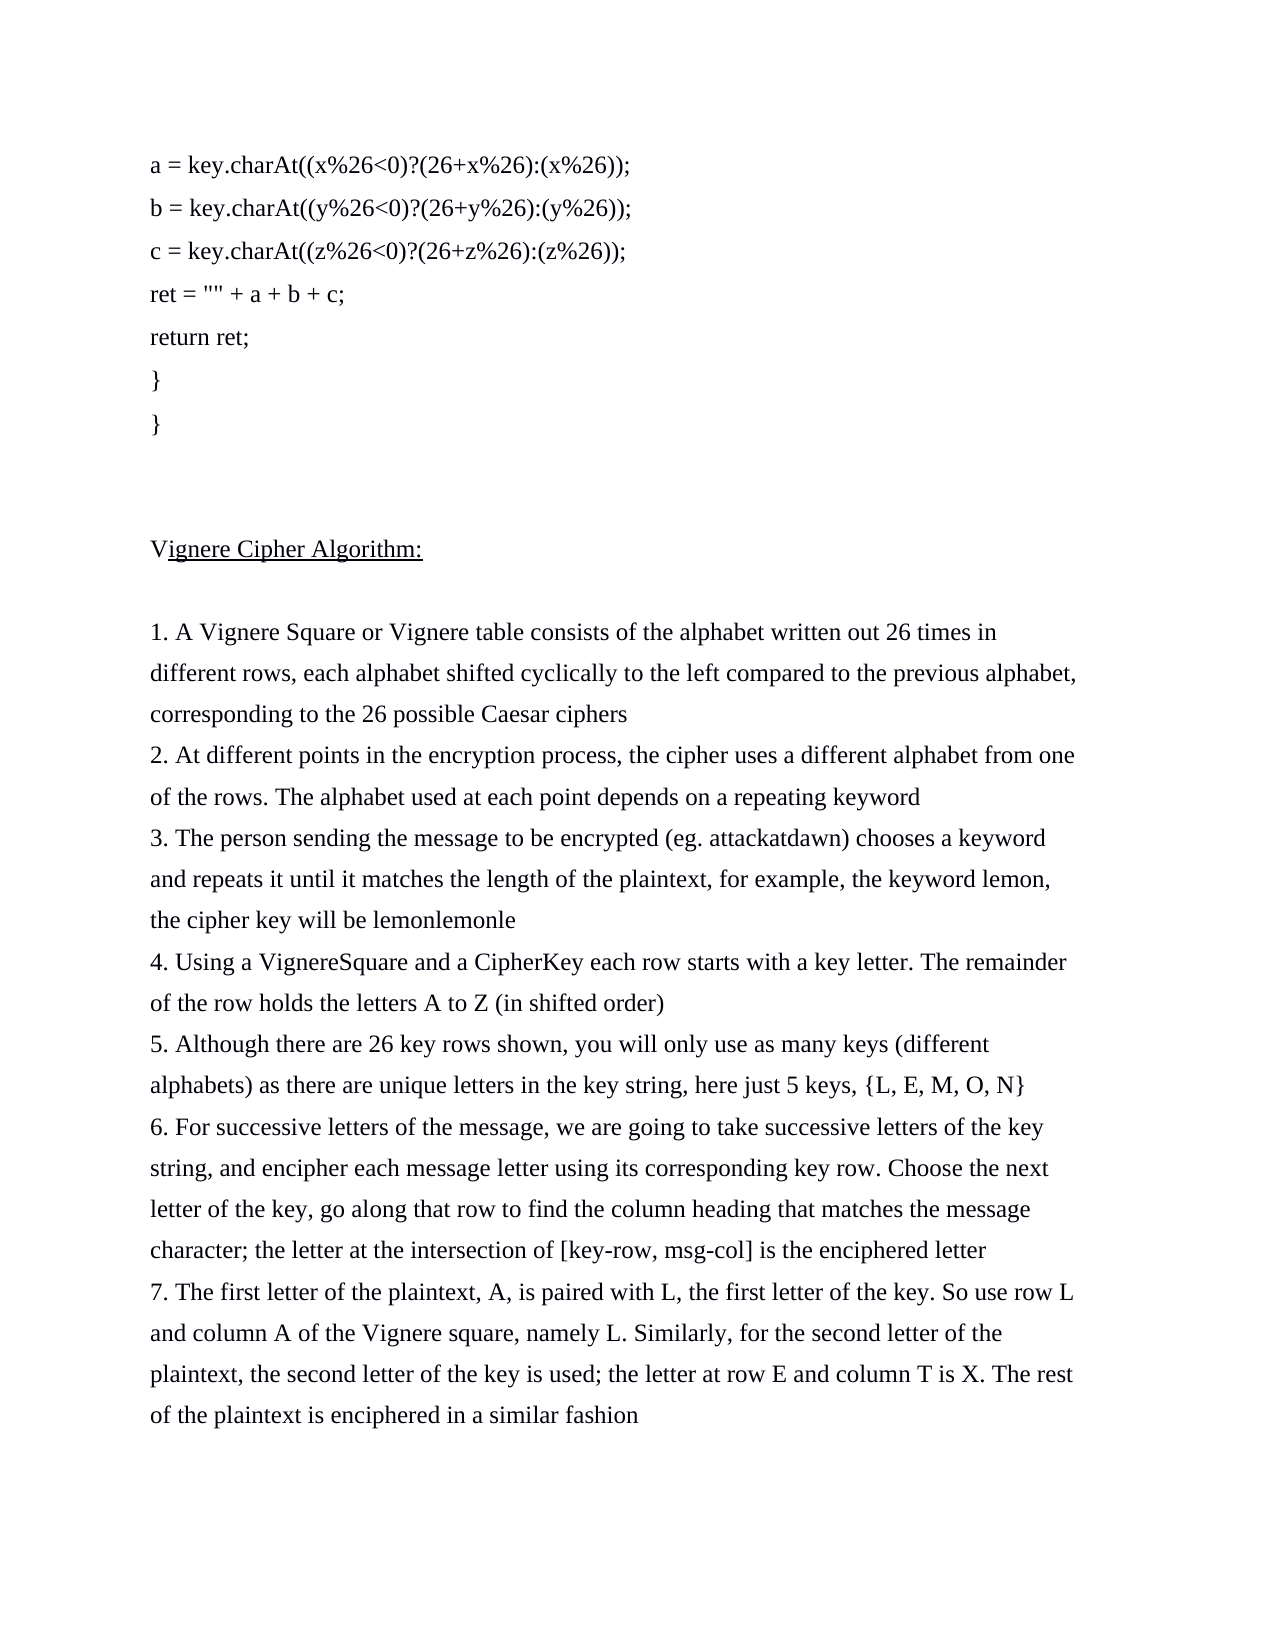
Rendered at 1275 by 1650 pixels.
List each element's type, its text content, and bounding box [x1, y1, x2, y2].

text of the plaintext is enciphered in a similar fashion [150, 1401, 1125, 1429]
text 6. For successive letters of the message, we are going to take successive letters of the key [150, 1112, 1125, 1141]
text return ret; [150, 322, 1125, 351]
text 5. Although there are 26 key rows shown, you will only use as many keys (different [150, 1029, 1125, 1058]
text ret = "" + a + b + c; [150, 279, 1125, 308]
text character; the letter at the intersection of [key-row, msg-col] is the enciphered letter [150, 1236, 1125, 1264]
text and column A of the Vignere square, namely L. Similarly, for the second letter of the [150, 1318, 1125, 1347]
text and repeats it until it matches the length of the plaintext, for example, the keyword lemon, [150, 864, 1125, 893]
text 2. At different points in the encryption process, the cipher uses a different alphabet from one [150, 741, 1125, 769]
text Vignere Cipher Algorithm: [150, 534, 1125, 563]
text 3. The person sending the message to be encrypted (eg. attackatdawn) chooses a keyword [150, 823, 1125, 852]
text 7. The first letter of the plaintext, A, is paired with L, the first letter of the key. So use row L [150, 1277, 1125, 1306]
text b = key.charAt((y%26<0)?(26+y%26):(y%26)); [150, 193, 1125, 222]
text } [150, 366, 1125, 394]
text c = key.charAt((z%26<0)?(26+z%26):(z%26)); [150, 236, 1125, 265]
text a = key.charAt((x%26<0)?(26+x%26):(x%26)); [150, 150, 1125, 179]
text 1. A Vignere Square or Vignere table consists of the alphabet written out 26 times in [150, 617, 1125, 646]
text } [150, 409, 1125, 437]
text plaintext, the second letter of the key is used; the letter at row E and column T is X. The rest [150, 1359, 1125, 1388]
text letter of the key, go along that row to find the column heading that matches the message [150, 1194, 1125, 1223]
text corresponding to the 26 possible Caesar ciphers [150, 699, 1125, 728]
text alphabets) as there are unique letters in the key string, here just 5 keys, {L, E, M, O, N} [150, 1071, 1125, 1099]
text different rows, each alphabet shifted cyclically to the left compared to the previous alphabet, [150, 658, 1125, 687]
text the cipher key will be lemonlemonle [150, 906, 1125, 934]
text of the rows. The alphabet used at each point depends on a repeating keyword [150, 782, 1125, 811]
text 4. Using a VignereSquare and a CipherKey each row starts with a key letter. The remainder [150, 947, 1125, 976]
text string, and encipher each message letter using its corresponding key row. Choose the next [150, 1153, 1125, 1182]
text of the row holds the letters A to Z (in shifted order) [150, 988, 1125, 1017]
